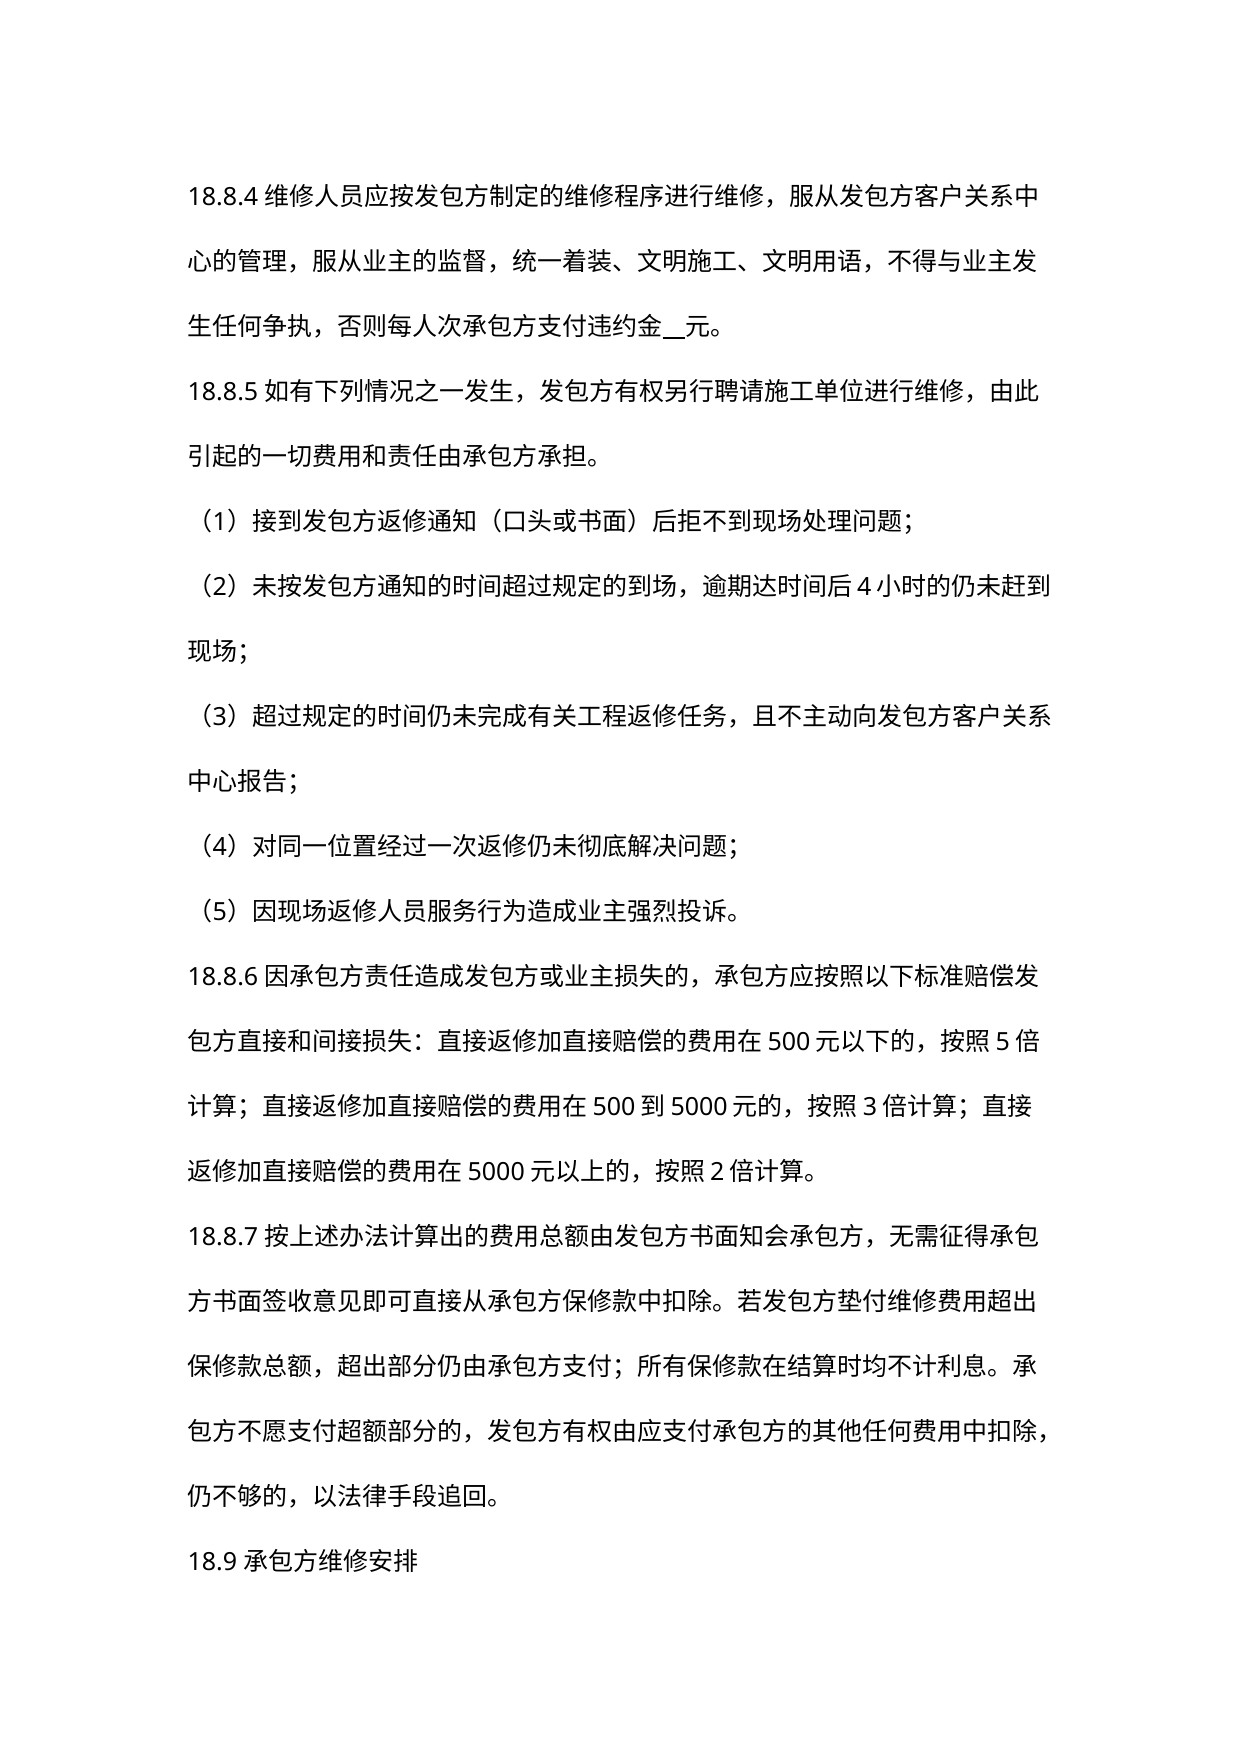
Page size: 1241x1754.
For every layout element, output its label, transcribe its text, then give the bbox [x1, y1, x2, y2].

text （1）接到发包方返修通知（口头或书面）后拒不到现场处理问题； [187, 487, 1053, 552]
text （3）超过规定的时间仍未完成有关工程返修任务，且不主动向发包方客户关系中心报告； [187, 682, 1053, 812]
text （5）因现场返修人员服务行为造成业主强烈投诉。 [187, 877, 1053, 942]
text 18.8.7 按上述办法计算出的费用总额由发包方书面知会承包方，无需征得承包方书面签收意见即可直接从承包方保修款中扣除。若发包方垫付维修费用超出保修款总额，超出部分仍由承包方支付；所有保修款在结算时均不计利息。承包方不愿支付超额部分的，发包方有权由应支付承包方的其他任何费用中扣除，仍不够的，以法律手段追回。 [187, 1202, 1053, 1527]
text 18.8.4 维修人员应按发包方制定的维修程序进行维修，服从发包方客户关系中心的管理，服从业主的监督，统一着装、文明施工、文明用语，不得与业主发生任何争执，否则每人次承包方支付违约金 元。 [187, 162, 1053, 357]
text （2）未按发包方通知的时间超过规定的到场，逾期达时间后4小时的仍未赶到现场； [187, 552, 1053, 682]
text （4）对同一位置经过一次返修仍未彻底解决问题； [187, 812, 1053, 877]
text 18.9 承包方维修安排 [187, 1527, 1053, 1592]
text 18.8.6 因承包方责任造成发包方或业主损失的，承包方应按照以下标准赔偿发包方直接和间接损失：直接返修加直接赔偿的费用在500元以下的，按照5倍计算；直接返修加直接赔偿的费用在500到5000元的，按照3倍计算；直接返修加直接赔偿的费用在5000元以上的，按照2倍计算。 [187, 942, 1053, 1202]
text 18.8.5 如有下列情况之一发生，发包方有权另行聘请施工单位进行维修，由此引起的一切费用和责任由承包方承担。 [187, 357, 1053, 487]
